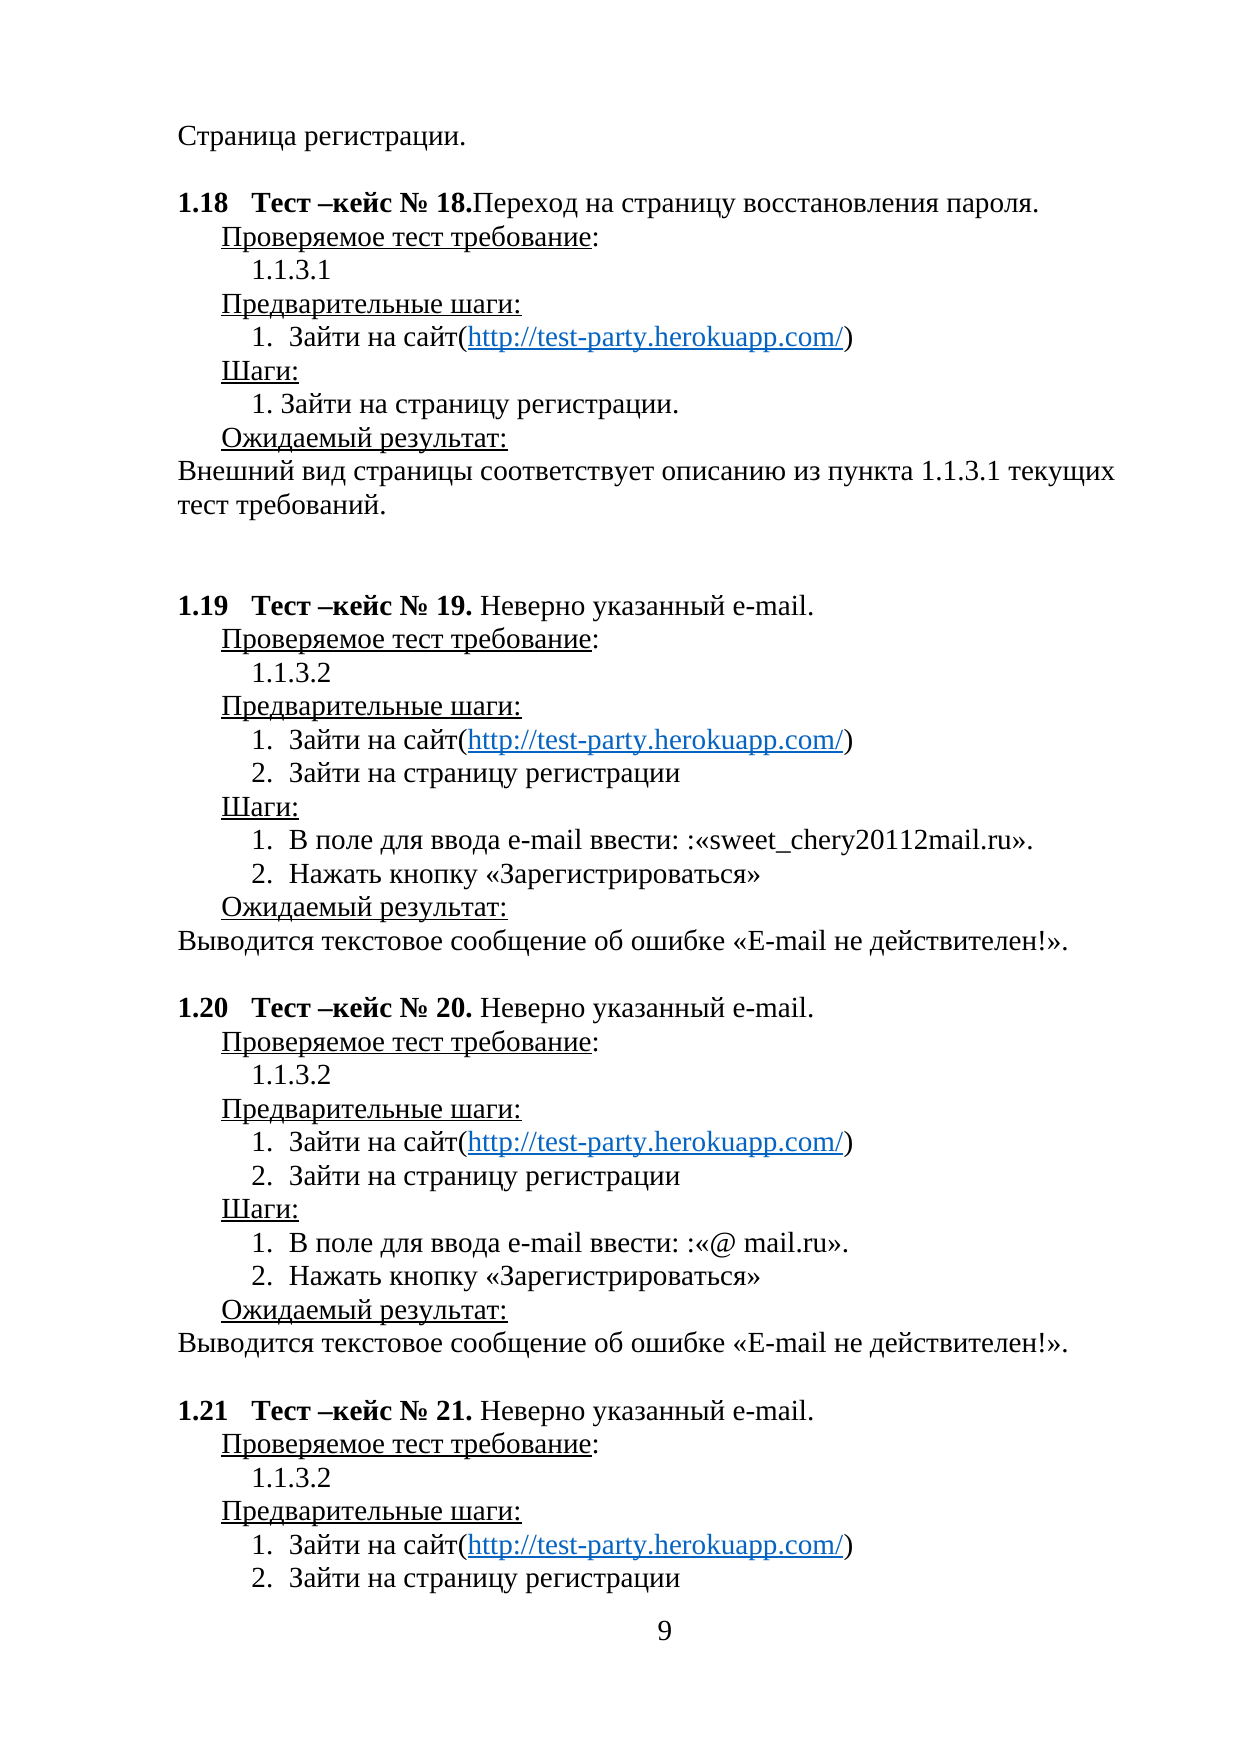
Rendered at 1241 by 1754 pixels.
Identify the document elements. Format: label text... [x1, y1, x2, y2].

list Зайти на страницу регистрации [251, 1158, 1152, 1191]
text Выводится текстовое сообщение об ошибке «E-mail не действителен!». [177, 923, 1152, 957]
list Зайти на сайт(http://test-party.herokuapp.com/) [251, 722, 1152, 755]
list Зайти на страницу регистрации [251, 755, 1152, 789]
text Внешний вид страницы соответствует описанию из пункта 1.1.3.1 текущих тест требований. [177, 453, 1152, 521]
list Ожидаемый результат: [221, 420, 1152, 453]
list Зайти на страницу регистрации [251, 1560, 1152, 1594]
list Ожидаемый результат: [221, 889, 1152, 923]
list Ожидаемый результат: [221, 1292, 1152, 1326]
list Тест –кейс № 18.Переход на страницу восстановления пароля. [177, 185, 1152, 219]
list Нажать кнопку «Зарегистрироваться» [251, 1258, 1152, 1292]
text Шаги: [221, 789, 1152, 822]
list Тест –кейс № 19. Неверно указанный e-mail. [177, 588, 1152, 621]
list Зайти на сайт(http://test-party.herokuapp.com/) [251, 1527, 1152, 1560]
list 1.1.3.2 [221, 1460, 1152, 1493]
list Тест –кейс № 20. Неверно указанный e-mail. [177, 990, 1152, 1024]
text 1. Зайти на страницу регистрации. [251, 386, 1152, 420]
list Проверяемое тест требование: [221, 1426, 1152, 1460]
list Предварительные шаги: [221, 286, 1152, 319]
text Страница регистрации. [177, 118, 1152, 152]
text Выводится текстовое сообщение об ошибке «E-mail не действителен!». [177, 1326, 1152, 1359]
list Зайти на сайт(http://test-party.herokuapp.com/) [251, 1124, 1152, 1158]
list Предварительные шаги: [221, 1493, 1152, 1527]
text Шаги: [221, 353, 1152, 386]
list Зайти на сайт(http://test-party.herokuapp.com/) [251, 319, 1152, 353]
list 1.1.3.2 [221, 1057, 1152, 1091]
list 1.1.3.2 [221, 655, 1152, 688]
list Проверяемое тест требование: [221, 1024, 1152, 1057]
list В поле для ввода e-mail ввести: :«@ mail.ru». [251, 1225, 1152, 1258]
list Проверяемое тест требование: [221, 621, 1152, 655]
list 1.1.3.1 [221, 252, 1152, 286]
list Тест –кейс № 21. Неверно указанный e-mail. [177, 1393, 1152, 1426]
list Предварительные шаги: [221, 1091, 1152, 1124]
list Предварительные шаги: [221, 688, 1152, 722]
list В поле для ввода e-mail ввести: :«sweet_chery20112mail.ru». [251, 822, 1152, 856]
list Проверяемое тест требование: [221, 219, 1152, 252]
text Шаги: [221, 1191, 1152, 1225]
list Нажать кнопку «Зарегистрироваться» [251, 856, 1152, 889]
